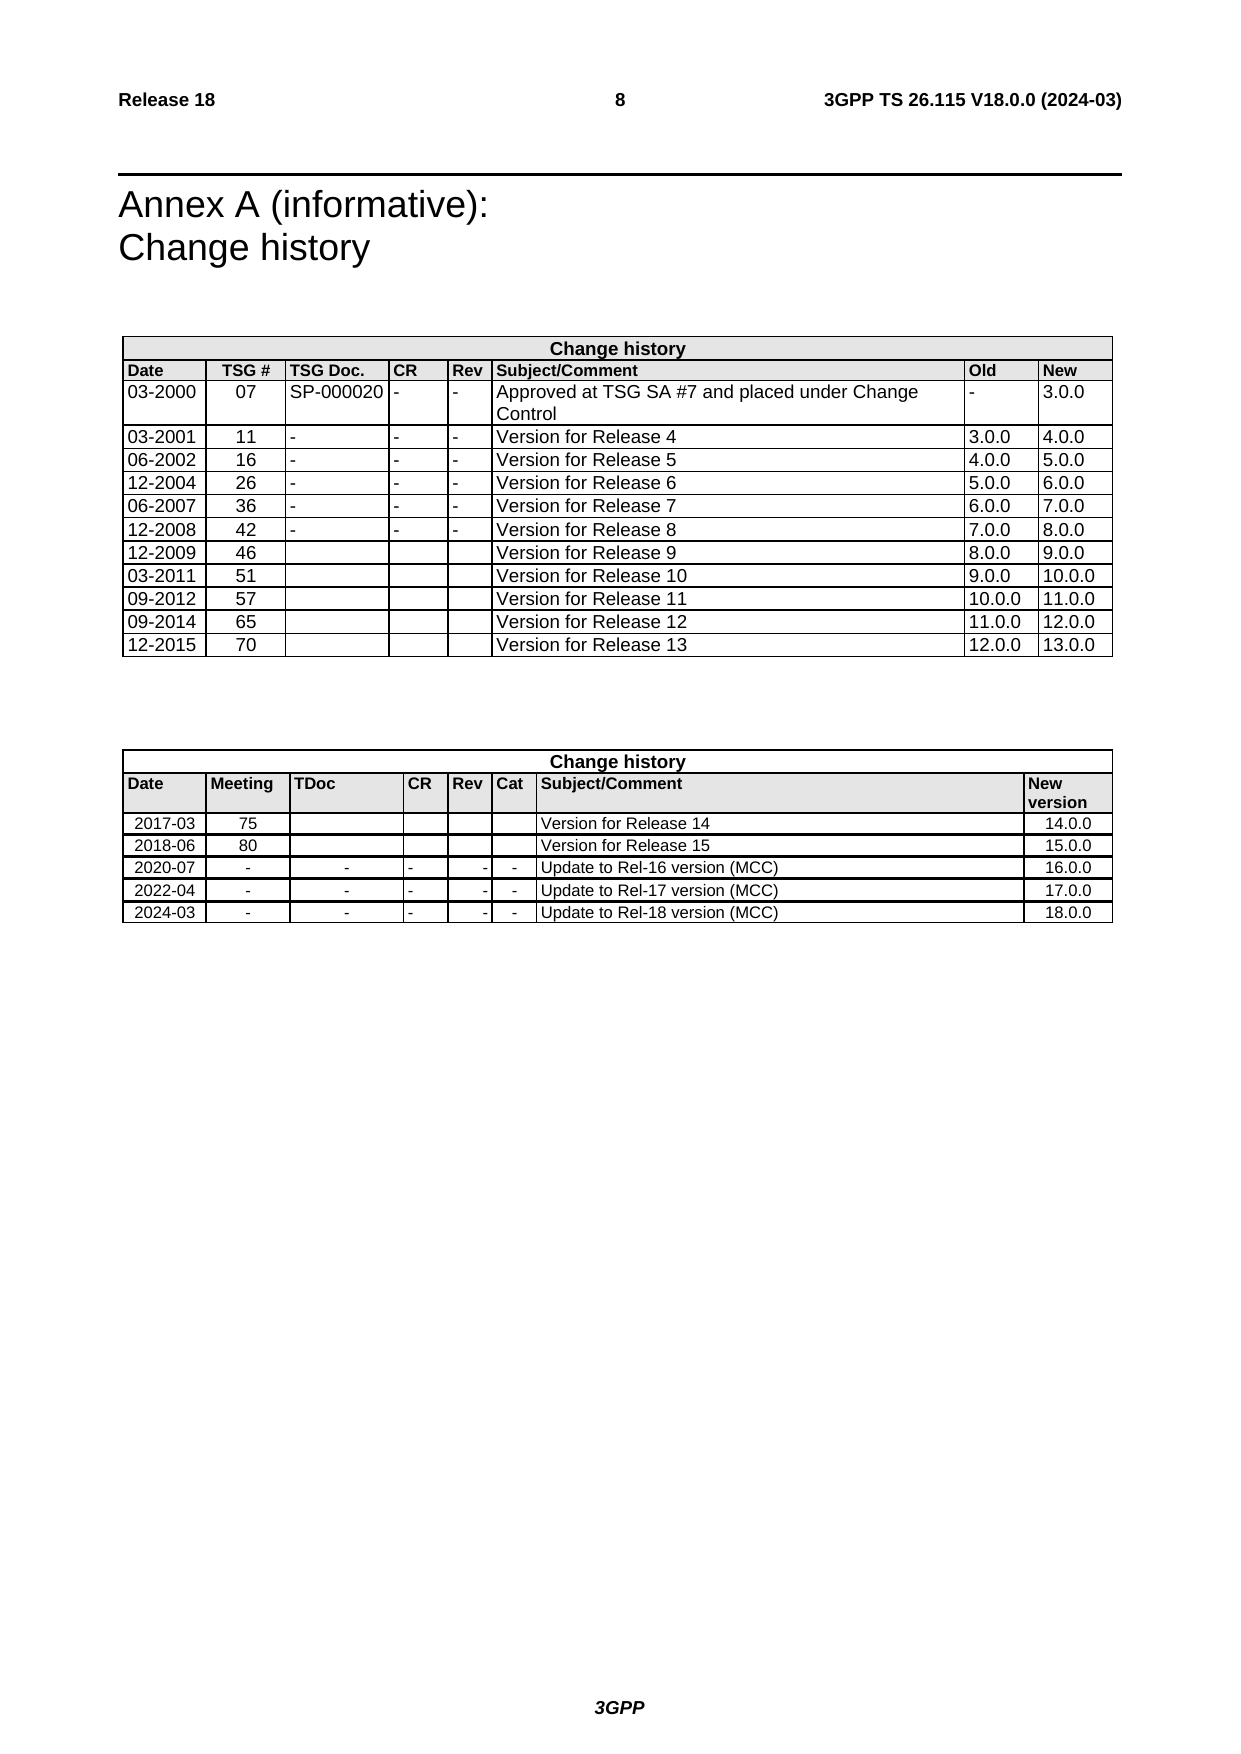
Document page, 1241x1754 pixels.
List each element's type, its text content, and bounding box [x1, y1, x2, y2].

table_cell 12.0.0 [965, 634, 1038, 656]
table_cell - [449, 880, 491, 899]
table_cell Version for Release 12 [493, 611, 964, 632]
table_cell New [1039, 361, 1112, 380]
table_cell [449, 542, 491, 563]
table_cell 15.0.0 [1025, 836, 1112, 855]
table_cell [404, 836, 447, 855]
table_cell [286, 588, 388, 609]
table_header Change history [124, 751, 1112, 772]
table_cell 5.0.0 [1039, 449, 1112, 471]
table_cell - [291, 903, 403, 922]
table_cell - [449, 858, 491, 877]
table_cell - [404, 880, 447, 899]
table_cell SP-000020 [286, 381, 388, 424]
table_cell 07 [207, 381, 285, 424]
table_cell 6.0.0 [965, 495, 1038, 517]
table_cell [449, 814, 491, 833]
table_cell 16.0.0 [1025, 858, 1112, 877]
table_cell - [207, 858, 289, 877]
table_cell - [390, 426, 447, 447]
table_cell CR [390, 361, 447, 380]
table_cell [390, 542, 447, 563]
table_cell - [449, 381, 491, 424]
table_cell Rev [449, 774, 491, 812]
table_cell - [286, 449, 388, 471]
table_cell 2020-07 [124, 858, 205, 877]
table_cell 65 [207, 611, 285, 632]
table_cell 8.0.0 [1039, 518, 1112, 540]
table_cell [493, 836, 536, 855]
table_cell Version for Release 10 [493, 565, 964, 586]
subtitle Annex A (informative): Change history [118, 176, 1122, 268]
table_cell 11.0.0 [1039, 588, 1112, 609]
table_cell [286, 542, 388, 563]
table_cell 2022-04 [124, 880, 205, 899]
table_cell 36 [207, 495, 285, 517]
table_cell 16 [207, 449, 285, 471]
table_cell - [291, 880, 403, 899]
table_cell 3.0.0 [965, 426, 1038, 447]
table_cell 6.0.0 [1039, 472, 1112, 494]
table_cell Version for Release 4 [493, 426, 964, 447]
table_cell Version for Release 13 [493, 634, 964, 656]
table_cell 80 [207, 836, 289, 855]
table_cell TSG Doc. [286, 361, 388, 380]
table_cell 03-2000 [124, 381, 205, 424]
table_cell - [449, 449, 491, 471]
table_cell [493, 814, 536, 833]
table_cell - [449, 426, 491, 447]
table_cell 12-2008 [124, 518, 205, 540]
table_cell 10.0.0 [965, 588, 1038, 609]
table_cell 06-2007 [124, 495, 205, 517]
table_cell [390, 588, 447, 609]
table_cell 8.0.0 [965, 542, 1038, 563]
table_cell [286, 634, 388, 656]
table_header Change history [124, 337, 1112, 359]
table_cell [390, 565, 447, 586]
table_cell 17.0.0 [1025, 880, 1112, 899]
table_cell 09-2012 [124, 588, 205, 609]
table_cell [449, 565, 491, 586]
table_cell - [286, 426, 388, 447]
table_cell Version for Release 8 [493, 518, 964, 540]
table_cell - [449, 903, 491, 922]
table_cell Date [124, 361, 205, 380]
table_cell 5.0.0 [965, 472, 1038, 494]
table_cell Meeting [207, 774, 289, 812]
table_cell Update to Rel-17 version (MCC) [537, 880, 1023, 899]
table_cell Subject/Comment [537, 774, 1023, 812]
table_cell 26 [207, 472, 285, 494]
table_cell Version for Release 5 [493, 449, 964, 471]
table_cell 12.0.0 [1039, 611, 1112, 632]
table_cell Version for Release 11 [493, 588, 964, 609]
table_cell 03-2011 [124, 565, 205, 586]
table_cell 3.0.0 [1039, 381, 1112, 424]
table_cell 7.0.0 [1039, 495, 1112, 517]
table_cell - [390, 381, 447, 424]
table_cell 12-2009 [124, 542, 205, 563]
table_cell - [449, 472, 491, 494]
table_cell Version for Release 14 [537, 814, 1023, 833]
table_cell [286, 565, 388, 586]
table_cell Cat [493, 774, 536, 812]
table_cell - [493, 858, 536, 877]
table_cell - [286, 518, 388, 540]
table_cell 46 [207, 542, 285, 563]
table_cell [286, 611, 388, 632]
table_cell 9.0.0 [1039, 542, 1112, 563]
table_cell 2018-06 [124, 836, 205, 855]
table_cell - [207, 880, 289, 899]
table_cell 10.0.0 [1039, 565, 1112, 586]
table_cell 18.0.0 [1025, 903, 1112, 922]
table_cell [449, 836, 491, 855]
table_cell [390, 634, 447, 656]
table_cell - [390, 495, 447, 517]
table_cell 12-2004 [124, 472, 205, 494]
table_cell 11.0.0 [965, 611, 1038, 632]
table_cell - [390, 449, 447, 471]
table_cell Old [965, 361, 1038, 380]
table_cell 12-2015 [124, 634, 205, 656]
table_cell TDoc [291, 774, 403, 812]
table_cell - [390, 472, 447, 494]
table_cell - [286, 495, 388, 517]
table_cell - [449, 495, 491, 517]
table_cell 14.0.0 [1025, 814, 1112, 833]
table_cell 4.0.0 [1039, 426, 1112, 447]
table_cell 70 [207, 634, 285, 656]
table_cell - [404, 858, 447, 877]
table_cell Date [124, 774, 205, 812]
table_cell 42 [207, 518, 285, 540]
table_cell - [493, 903, 536, 922]
table_cell [291, 836, 403, 855]
table_cell Subject/Comment [493, 361, 964, 380]
table_cell 4.0.0 [965, 449, 1038, 471]
table_cell CR [404, 774, 447, 812]
table_cell 2017-03 [124, 814, 205, 833]
table_cell - [390, 518, 447, 540]
table_cell Version for Release 6 [493, 472, 964, 494]
table_cell 2024-03 [124, 903, 205, 922]
table_cell Rev [449, 361, 491, 380]
table_cell [291, 814, 403, 833]
table_cell Version for Release 9 [493, 542, 964, 563]
table_cell TSG # [207, 361, 285, 380]
table_cell 51 [207, 565, 285, 586]
table_cell - [965, 381, 1038, 424]
table_cell [449, 611, 491, 632]
table_cell 7.0.0 [965, 518, 1038, 540]
table_cell - [207, 903, 289, 922]
table_cell Update to Rel-18 version (MCC) [537, 903, 1023, 922]
table_cell [449, 634, 491, 656]
table_cell Approved at TSG SA #7 and placed under Change Control [493, 381, 964, 424]
table_cell - [404, 903, 447, 922]
table_cell [390, 611, 447, 632]
table_cell 09-2014 [124, 611, 205, 632]
table_cell Version for Release 7 [493, 495, 964, 517]
table_cell 57 [207, 588, 285, 609]
table_cell Update to Rel-16 version (MCC) [537, 858, 1023, 877]
table_cell 9.0.0 [965, 565, 1038, 586]
table_cell - [286, 472, 388, 494]
table_cell [404, 814, 447, 833]
table_cell - [291, 858, 403, 877]
table_cell 03-2001 [124, 426, 205, 447]
table_cell 11 [207, 426, 285, 447]
table_cell - [449, 518, 491, 540]
table_cell New version [1025, 774, 1112, 812]
table_cell [449, 588, 491, 609]
table_cell 06-2002 [124, 449, 205, 471]
table_cell 13.0.0 [1039, 634, 1112, 656]
table_cell 75 [207, 814, 289, 833]
table_cell - [493, 880, 536, 899]
table_cell Version for Release 15 [537, 836, 1023, 855]
